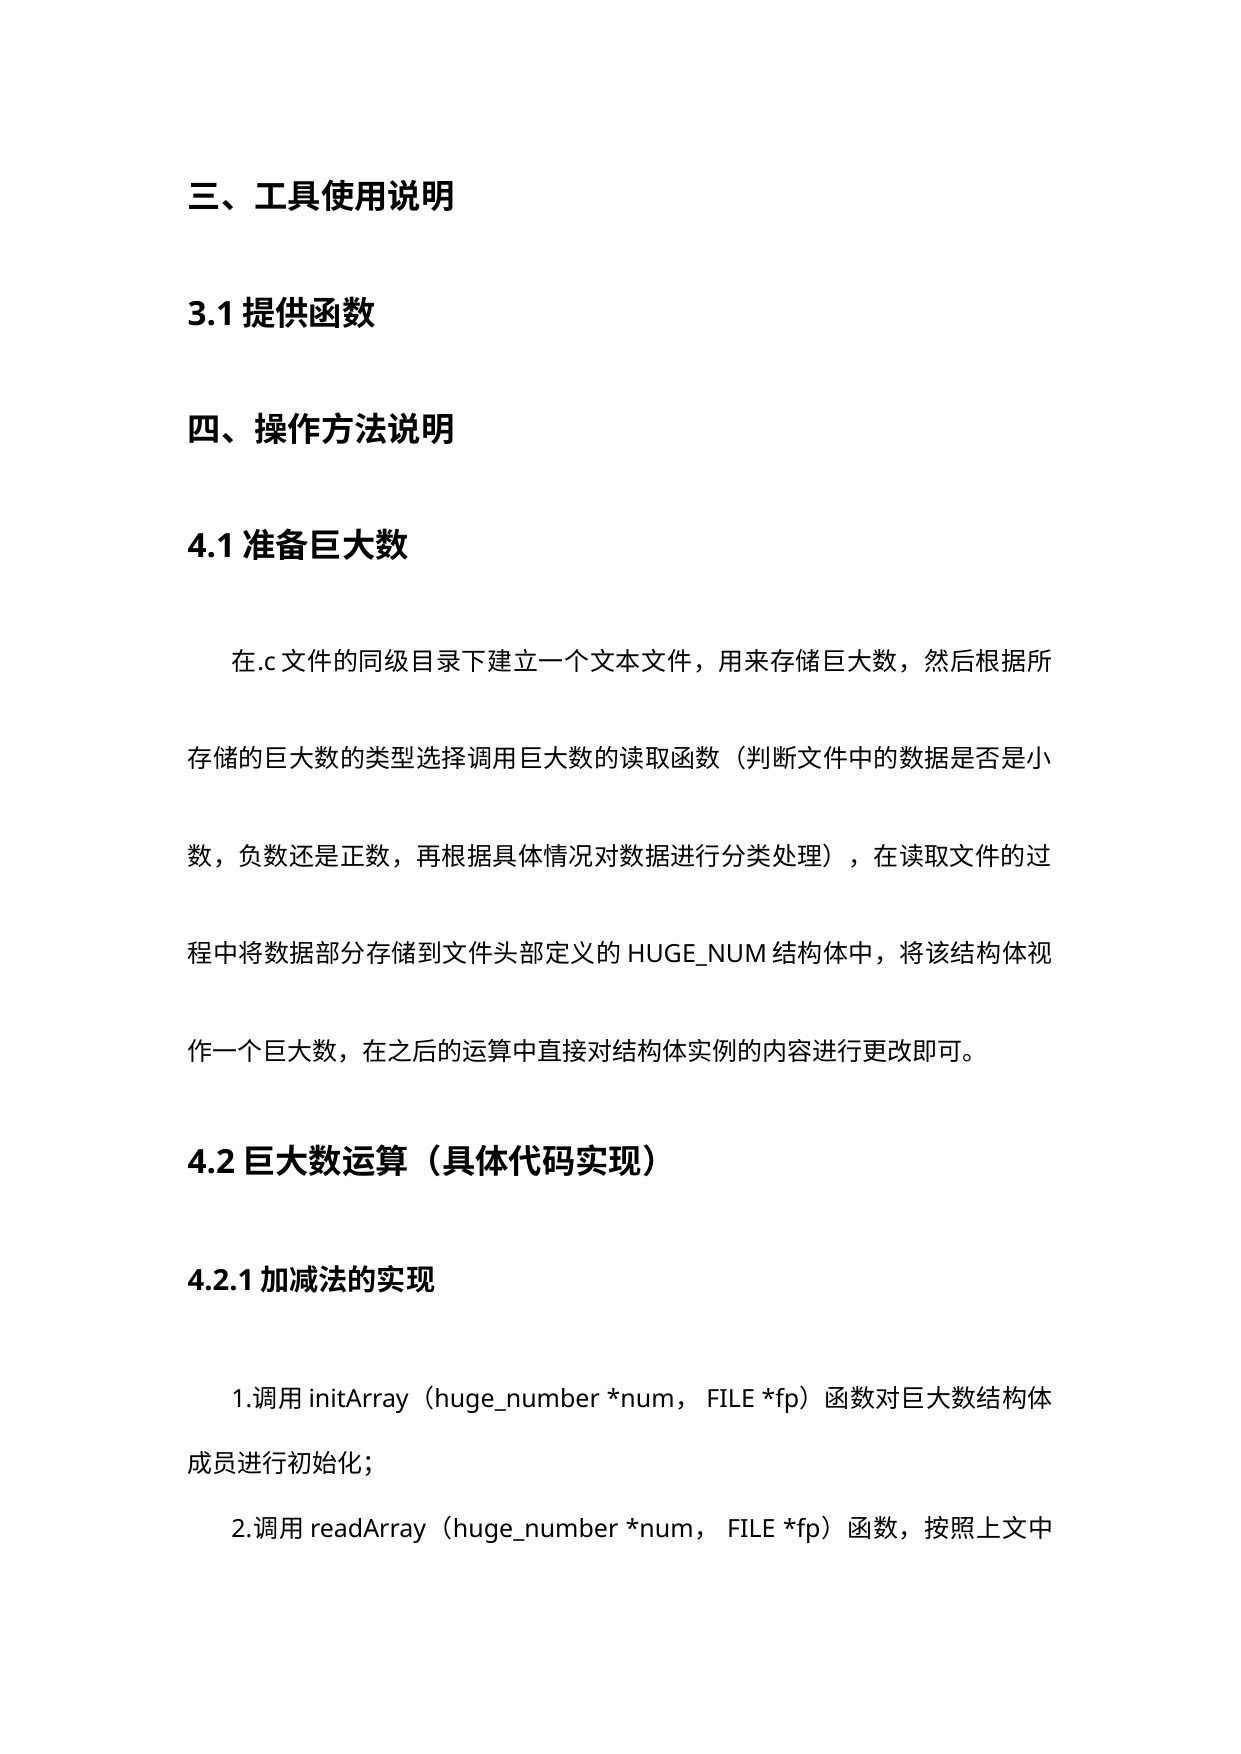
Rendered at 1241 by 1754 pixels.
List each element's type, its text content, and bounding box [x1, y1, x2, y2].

text 1.调用initArray（huge_number *num， FILE *fp）函数对巨大数结构体成员进行初始化； [187, 1364, 1053, 1494]
subtitle 三、工具使用说明 [187, 162, 1053, 227]
subtitle 四、操作方法说明 [187, 394, 1053, 459]
subtitle 4.2巨大数运算（具体代码实现） [187, 1127, 1053, 1192]
subtitle 4.1准备巨大数 [187, 511, 1053, 576]
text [187, 1494, 1053, 1559]
subtitle 4.2.1加减法的实现 [187, 1245, 1053, 1310]
text 在.c文件的同级目录下建立一个文本文件，用来存储巨大数，然后根据所存储的巨大数的类型选择调用巨大数的读取函数（判断文件中的数据是否是小数，负数还是正数，再根据具体情况对数据进行分类处理），在读取文件的过程中将数据部分存储到文件头部定义的HUGE_NUM结构体中，将该结构体视作一个巨大数，在之后的运算中直接对结构体实例的内容进行更改即可。 [187, 627, 1053, 1082]
subtitle 3.1提供函数 [187, 278, 1053, 343]
